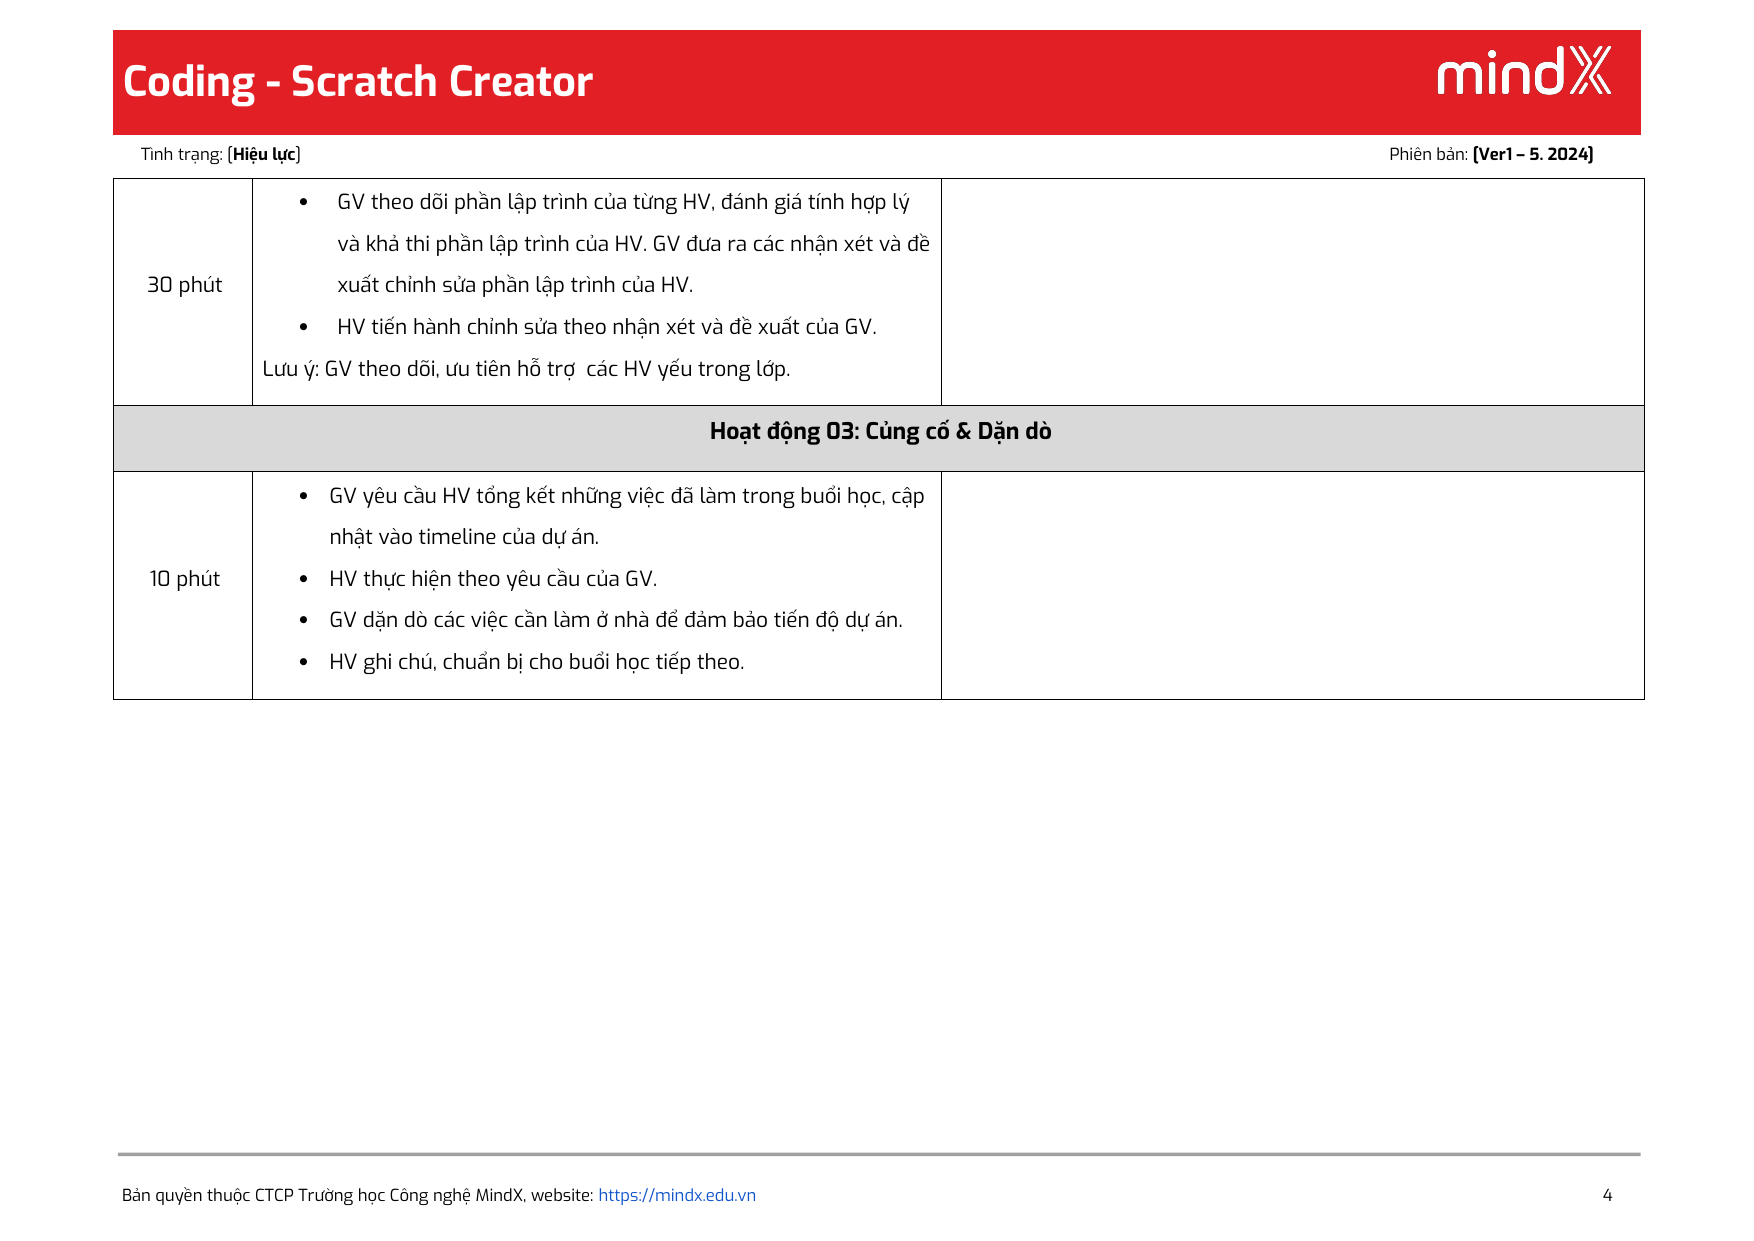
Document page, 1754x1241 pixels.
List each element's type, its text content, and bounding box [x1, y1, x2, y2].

table_cell GV theo dõi phần lập trình của từng HV, đánh giá tính hợp lý và khả thi phần lập trình của HV. GV đưa ra các nhận xét và đề xuất chỉnh sửa phần lập trình của HV. HV tiến hành chỉnh sửa theo nhận xét và đề xuất của GV. Lưu ý: GV theo dõi, ưu tiên hỗ trợ các HV yếu trong lớp. [253, 179, 941, 405]
table_cell 10 phút [114, 472, 252, 699]
table_cell [942, 472, 1644, 699]
table_cell GV yêu cầu HV tổng kết những việc đã làm trong buổi học, cập nhật vào timeline của dự án. HV thực hiện theo yêu cầu của GV. GV dặn dò các việc cần làm ở nhà để đảm bảo tiến độ dự án. HV ghi chú, chuẩn bị cho buổi học tiếp theo. [253, 472, 941, 699]
table_cell Hoạt động 03: Củng cố & Dặn dò [114, 406, 1644, 471]
table_cell 30 phút [114, 179, 252, 405]
picture [1429, 40, 1615, 101]
